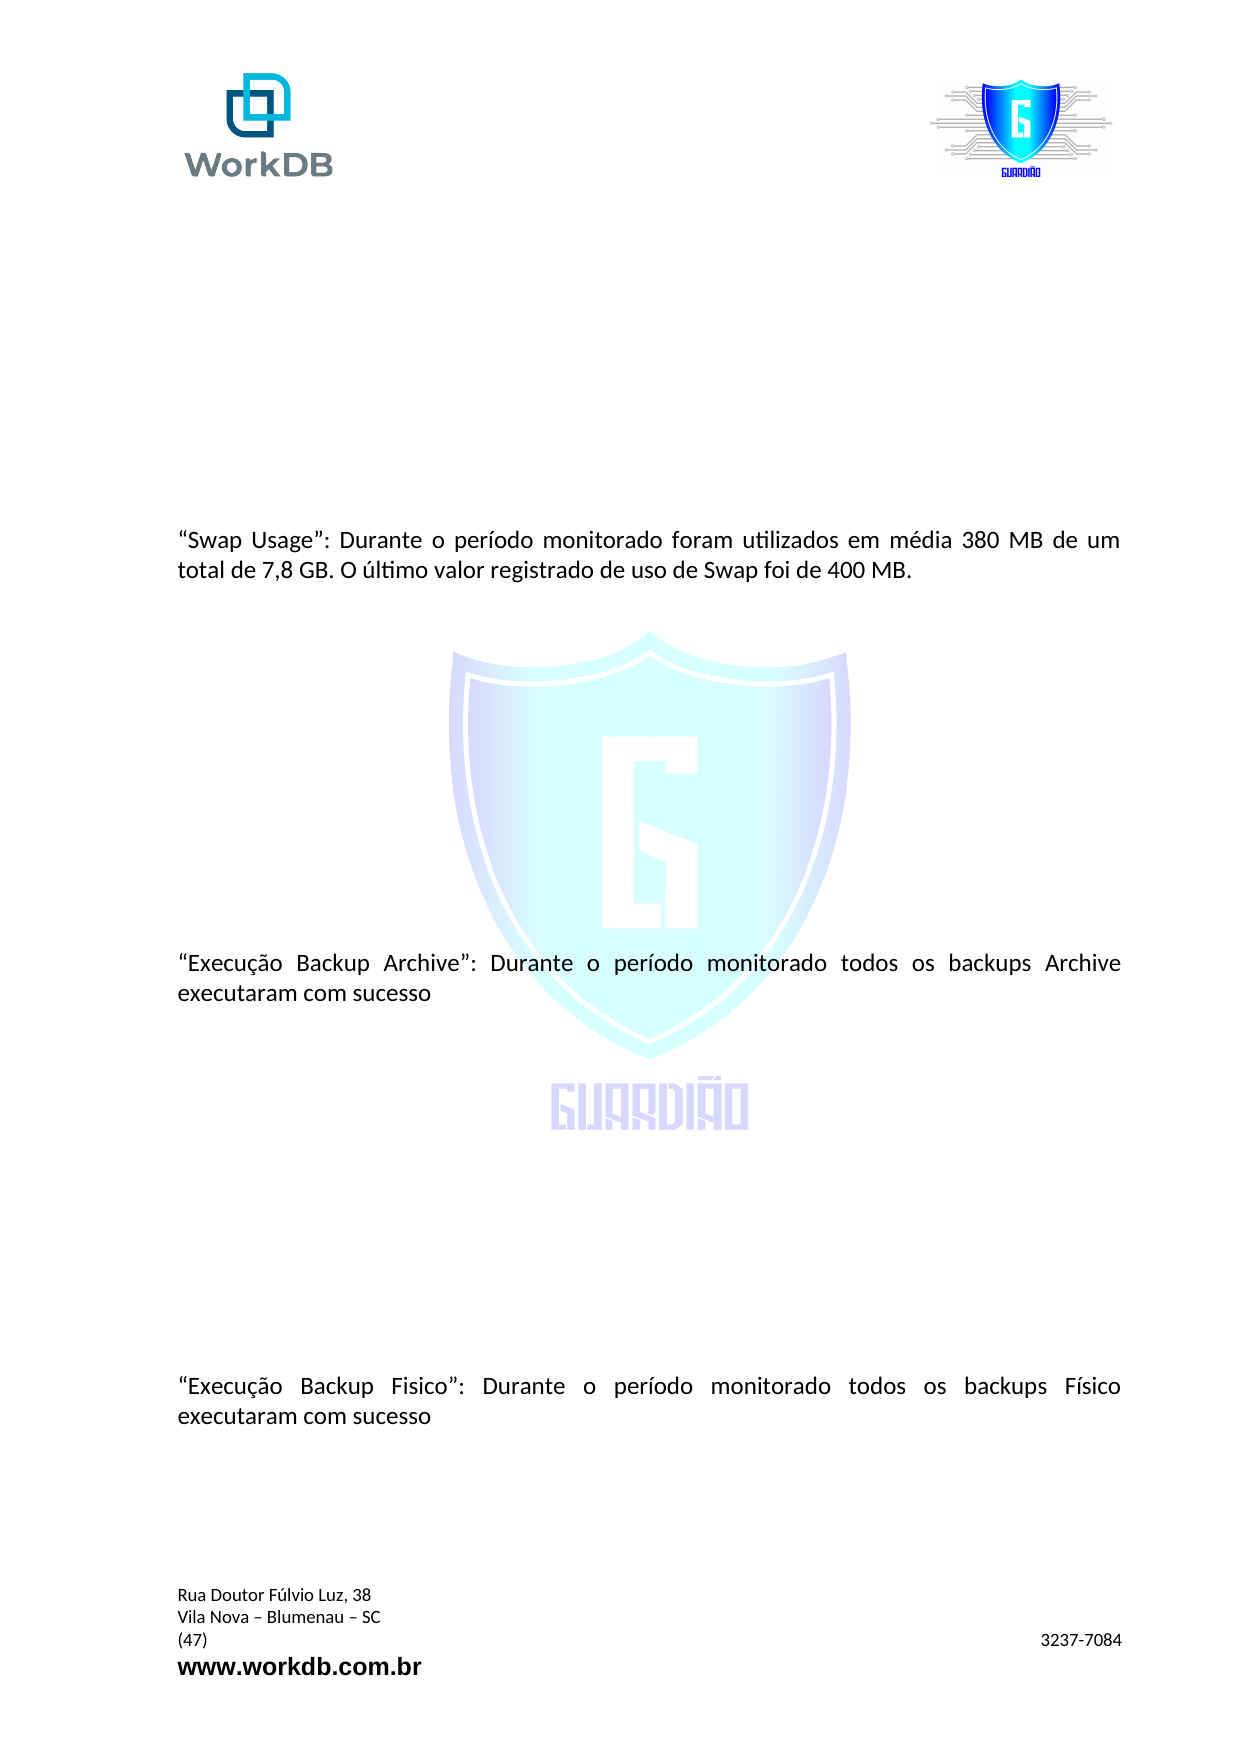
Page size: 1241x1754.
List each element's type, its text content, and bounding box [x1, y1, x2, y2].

text “Execução Backup Archive”: Durante o período monitorado todos os backups Archive executaram com sucesso [177, 947, 1122, 1008]
text “Swap Usage”: Durante o período monitorado foram utilizados em média 380 MB de um total de 7,8 GB. O último valor registrado de uso de Swap foi de 400 MB. [177, 524, 1122, 585]
picture [929, 80, 1113, 177]
text “Execução Backup Fisico”: Durante o período monitorado todos os backups Físico executaram com sucesso [177, 1370, 1122, 1431]
picture [184, 73, 333, 177]
